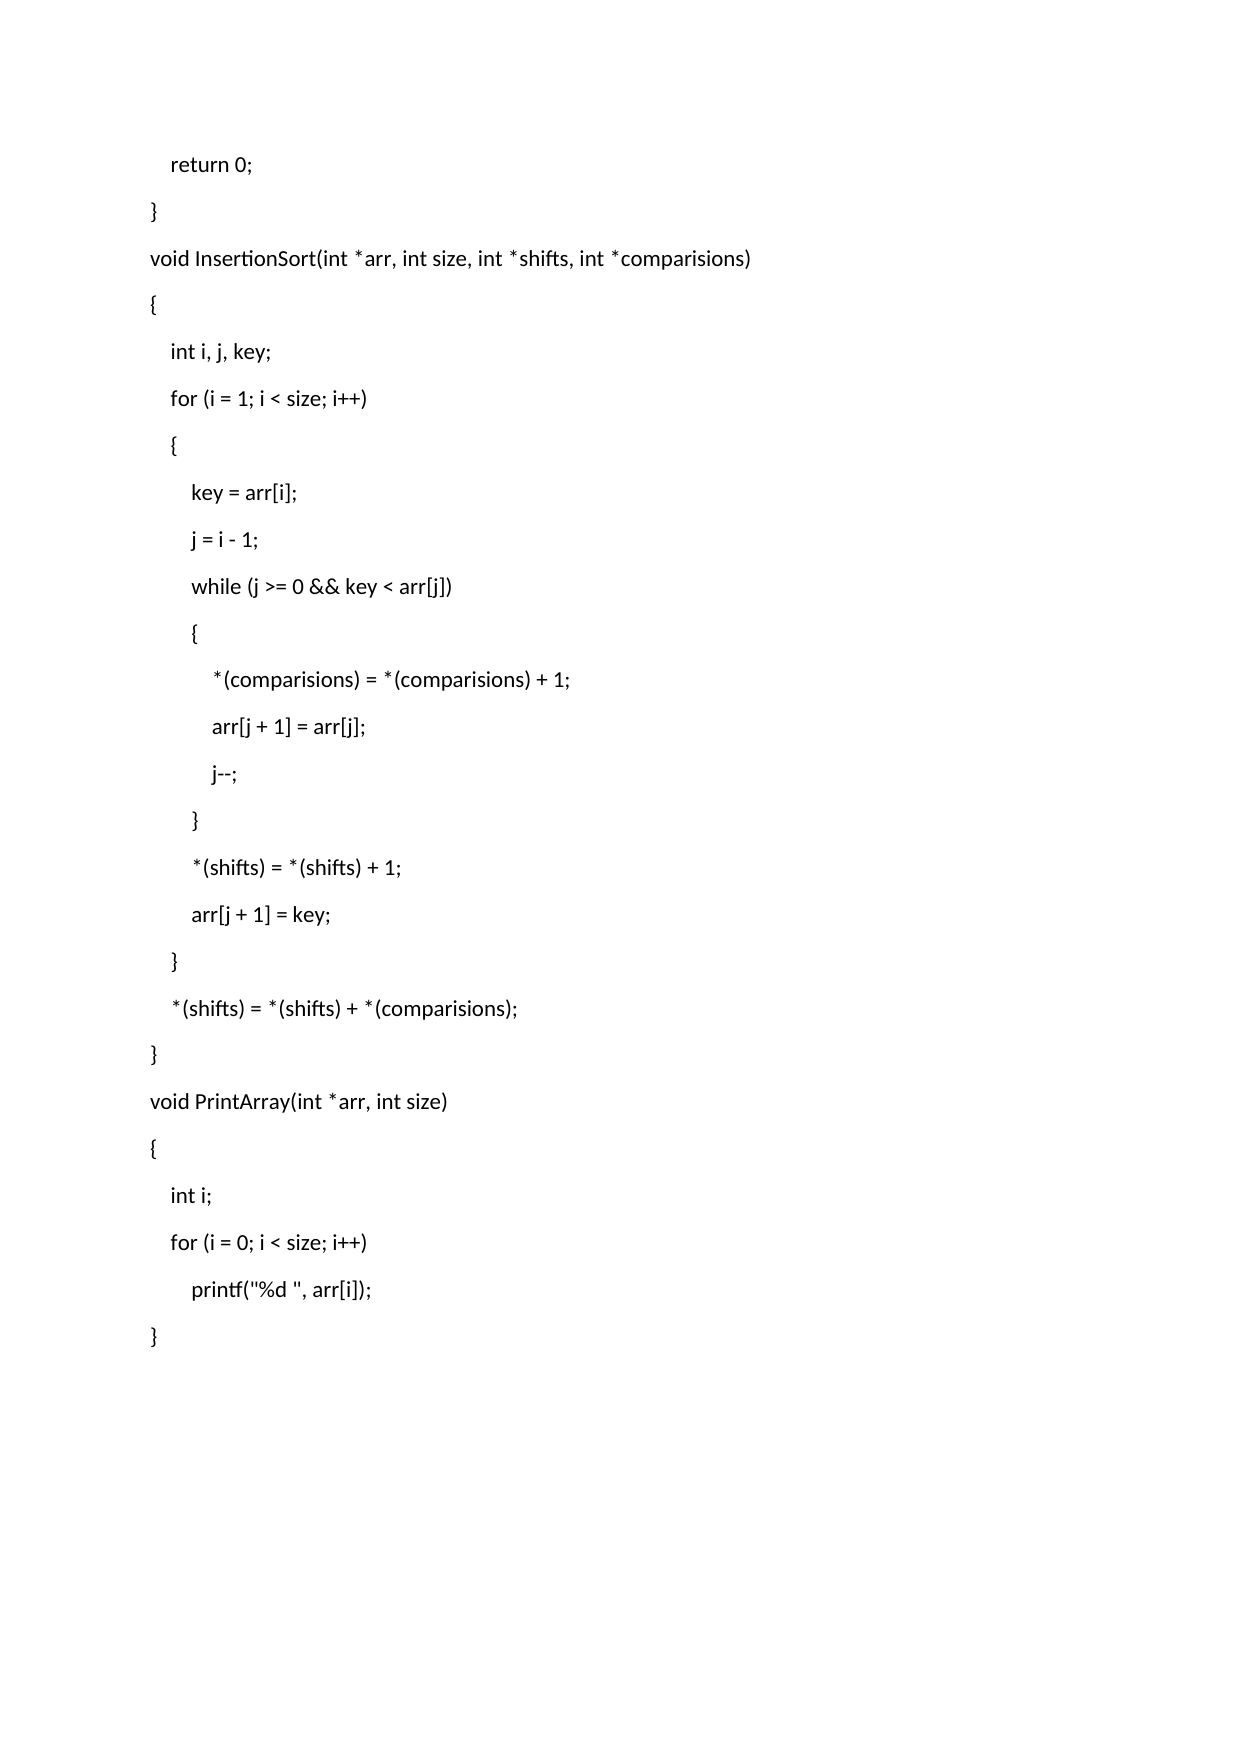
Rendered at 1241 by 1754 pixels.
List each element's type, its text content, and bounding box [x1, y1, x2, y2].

text *(shifts) = *(shifts) + *(comparisions); [150, 994, 1090, 1022]
text arr[j + 1] = key; [150, 900, 1090, 928]
text void InsertionSort(int *arr, int size, int *shifts, int *comparisions) [150, 244, 1090, 272]
text } [150, 806, 1090, 834]
text { [150, 1134, 1090, 1162]
text j--; [150, 759, 1090, 787]
text int i, j, key; [150, 337, 1090, 366]
text } [150, 197, 1090, 225]
text printf("%d ", arr[i]); [150, 1275, 1090, 1303]
text for (i = 1; i < size; i++) [150, 384, 1090, 412]
text { [150, 619, 1090, 647]
text return 0; [150, 150, 1090, 178]
text } [150, 947, 1090, 975]
text j = i - 1; [150, 525, 1090, 553]
text } [150, 1041, 1090, 1069]
text void PrintArray(int *arr, int size) [150, 1087, 1090, 1116]
text arr[j + 1] = arr[j]; [150, 712, 1090, 741]
text *(shifts) = *(shifts) + 1; [150, 853, 1090, 881]
text int i; [150, 1181, 1090, 1209]
text key = arr[i]; [150, 478, 1090, 506]
text while (j >= 0 && key < arr[j]) [150, 572, 1090, 600]
text for (i = 0; i < size; i++) [150, 1228, 1090, 1256]
text } [150, 1322, 1090, 1350]
text { [150, 431, 1090, 459]
text { [150, 291, 1090, 319]
text *(comparisions) = *(comparisions) + 1; [150, 666, 1090, 694]
